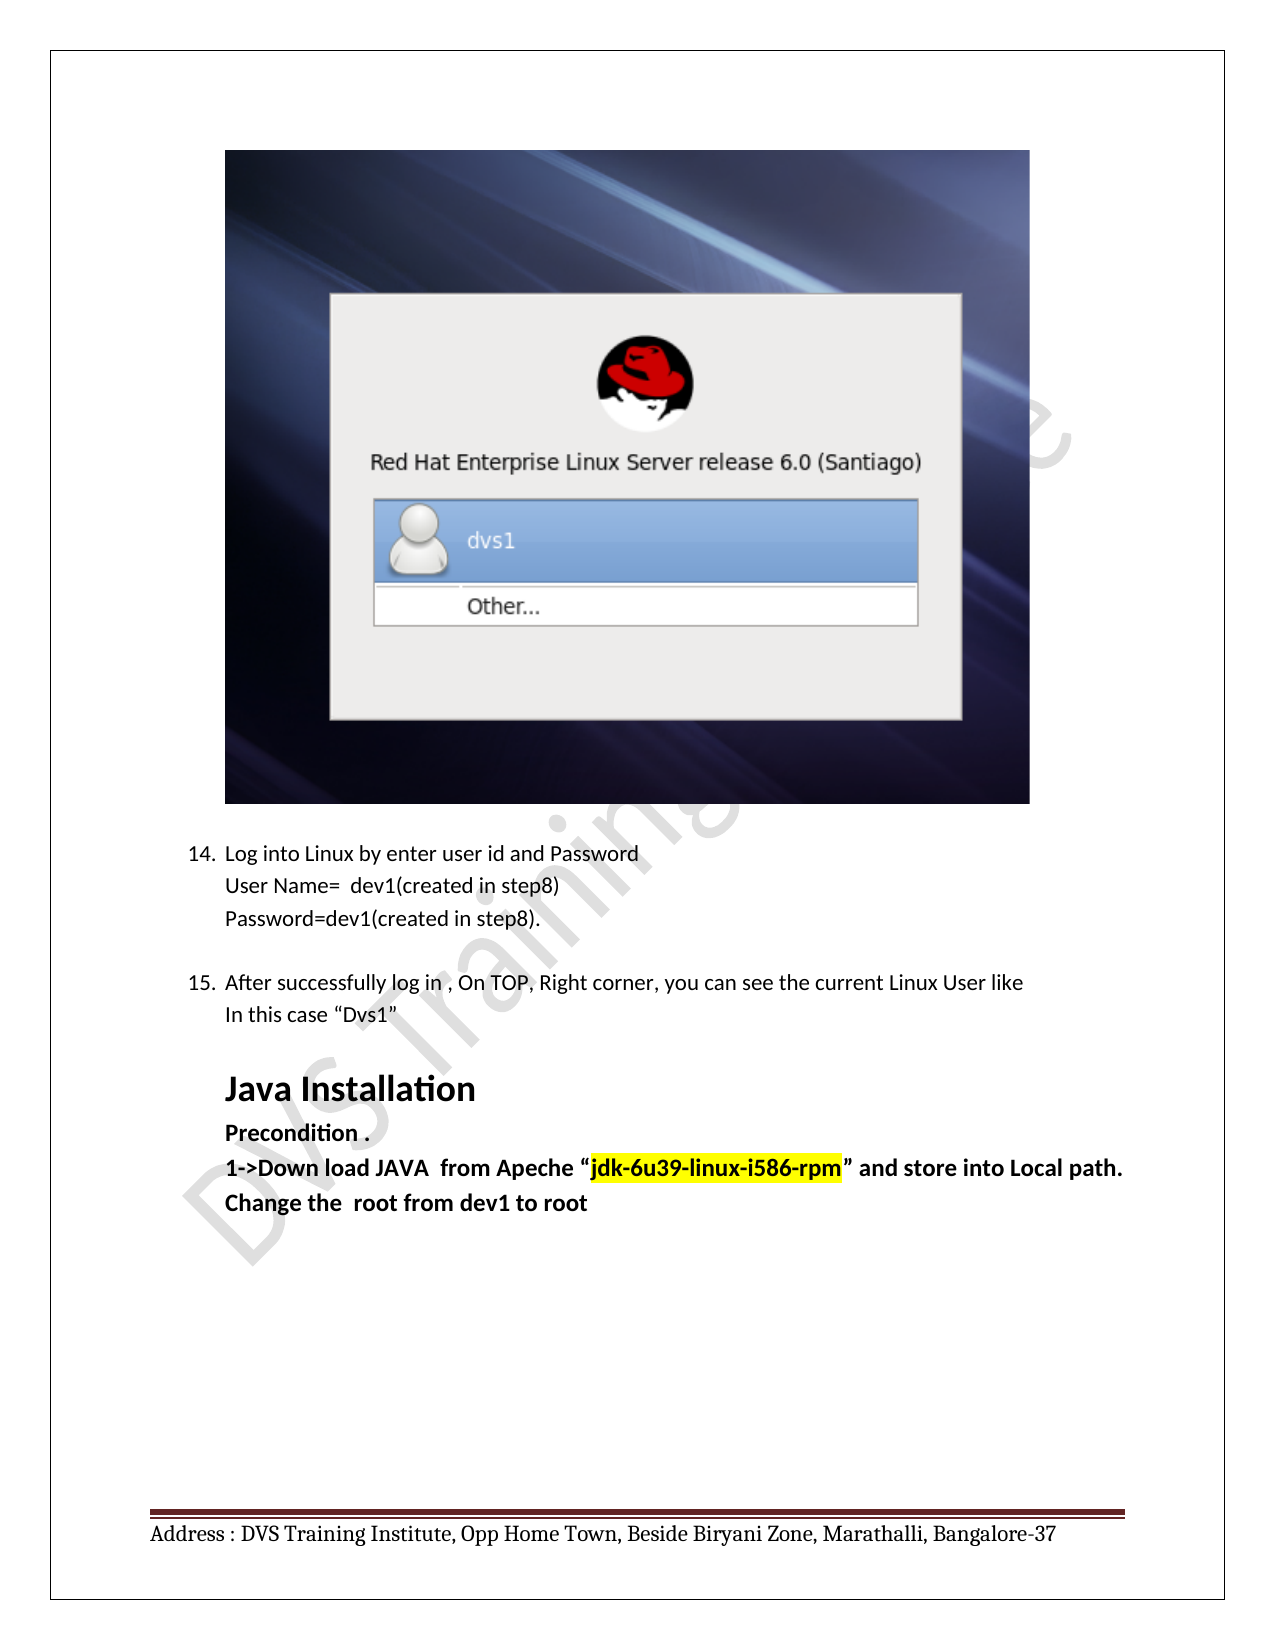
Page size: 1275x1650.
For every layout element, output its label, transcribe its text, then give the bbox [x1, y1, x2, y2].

picture [225, 150, 1030, 804]
list Precondition . [225, 1117, 1125, 1148]
list In this case “Dvs1” [225, 1000, 1125, 1028]
list User Name= dev1(created in step8) [225, 872, 1125, 900]
list Log into Linux by enter user id and Password [187, 839, 1125, 867]
list After successfully log in , On TOP, Right corner, you can see the current Linux User like [187, 968, 1125, 996]
list Password=dev1(created in step8). [225, 904, 1125, 932]
list Java Installation [225, 1065, 1125, 1111]
list Change the root from dev1 to root [225, 1187, 1125, 1218]
list 1->Down load JAVA from Apeche “jdk-6u39-linux-i586-rpm” and store into Local path. [225, 1152, 1125, 1183]
